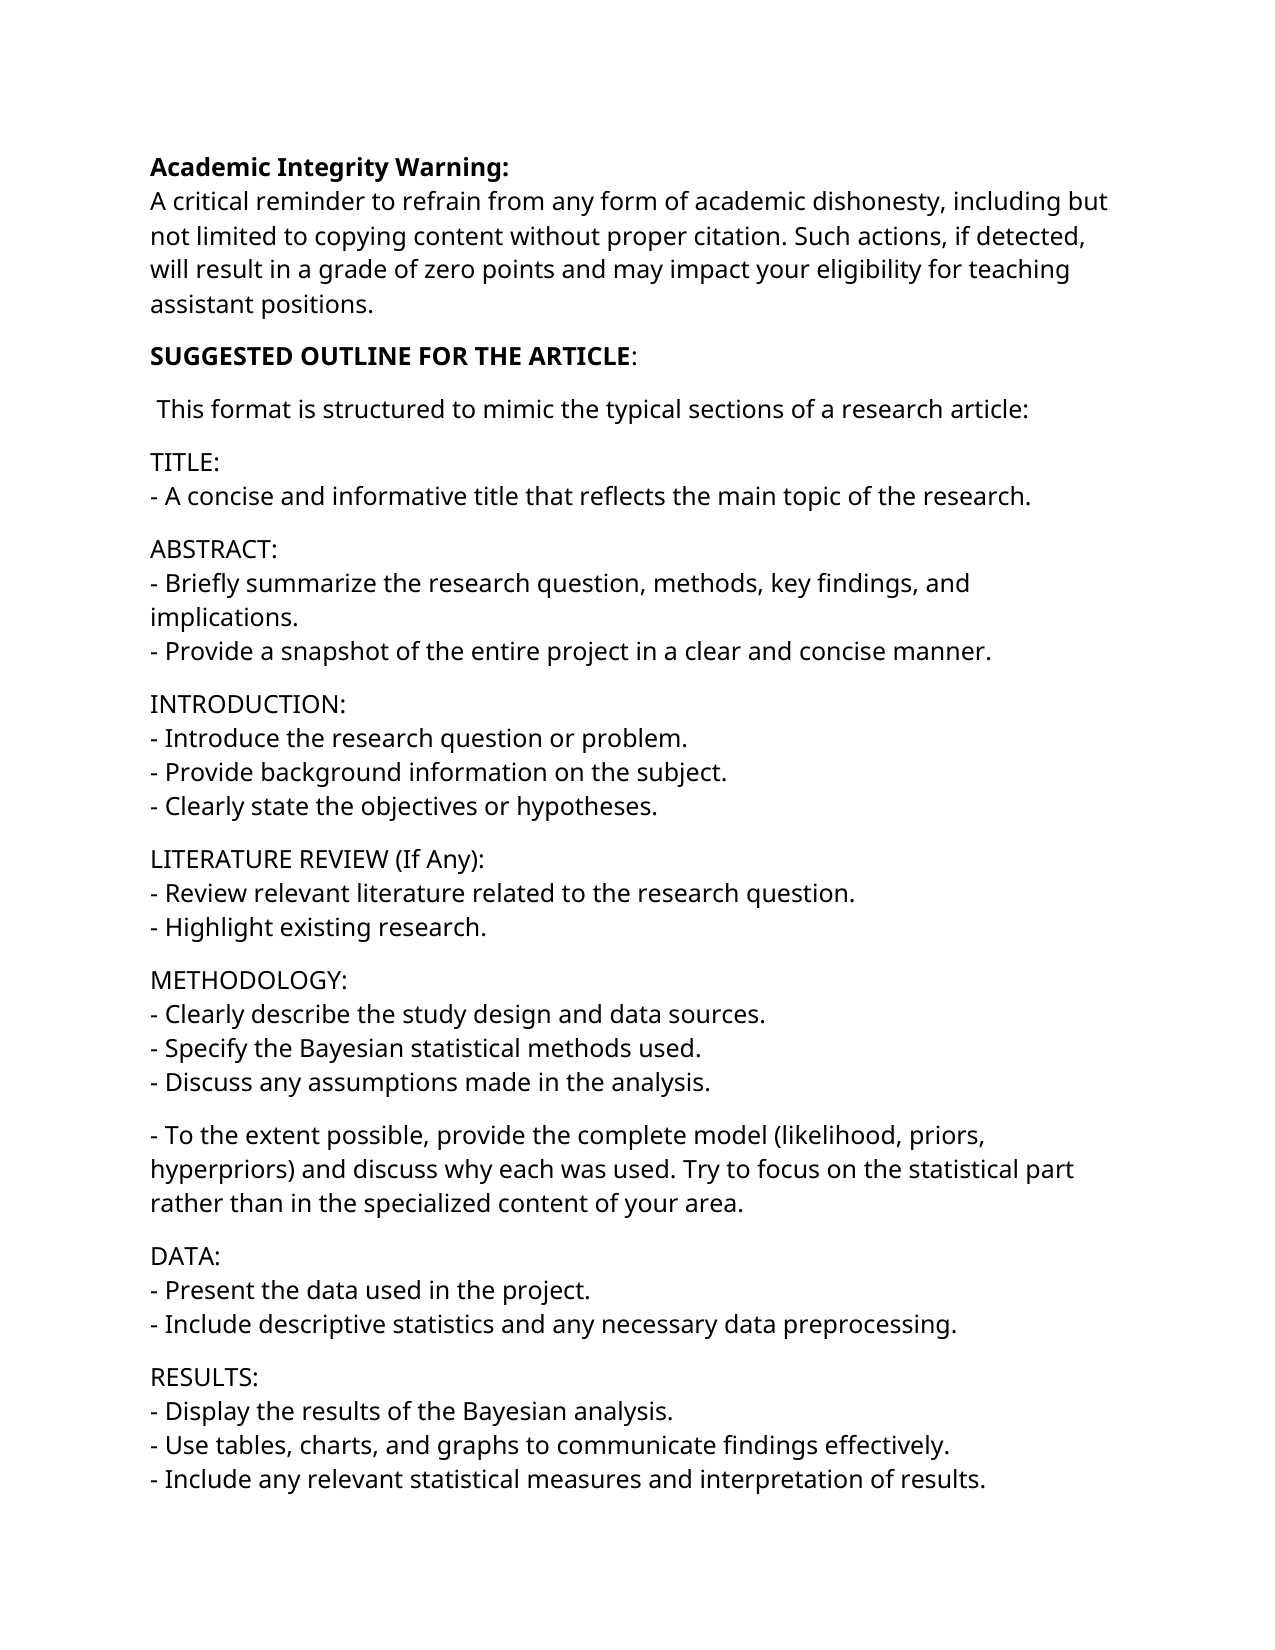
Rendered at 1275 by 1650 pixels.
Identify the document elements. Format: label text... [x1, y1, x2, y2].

text This format is structured to mimic the typical sections of a research article: [150, 392, 1125, 426]
text ABSTRACT: - Briefly summarize the research question, methods, key findings, and implications. - Provide a snapshot of the entire project in a clear and concise manner. [150, 532, 1125, 668]
text LITERATURE REVIEW (If Any): - Review relevant literature related to the research question. - Highlight existing research. [150, 842, 1125, 944]
text SUGGESTED OUTLINE FOR THE ARTICLE: [150, 339, 1125, 373]
text DATA: - Present the data used in the project. - Include descriptive statistics and any necessary data preprocessing. [150, 1238, 1125, 1341]
text Academic Integrity Warning: A critical reminder to refrain from any form of academic dishonesty, including but not limited to copying content without proper citation. Such actions, if detected, will result in a grade of zero points and may impact your eligibility for teaching assistant positions. [150, 150, 1125, 320]
text INTRODUCTION: - Introduce the research question or problem. - Provide background information on the subject. - Clearly state the objectives or hypotheses. [150, 687, 1125, 823]
text TITLE: - A concise and informative title that reflects the main topic of the research. [150, 445, 1125, 513]
text RESULTS: - Display the results of the Bayesian analysis. - Use tables, charts, and graphs to communicate findings effectively. - Include any relevant statistical measures and interpretation of results. [150, 1359, 1125, 1496]
text - To the extent possible, provide the complete model (likelihood, priors, hyperpriors) and discuss why each was used. Try to focus on the statistical part rather than in the specialized content of your area. [150, 1117, 1125, 1220]
text METHODOLOGY: - Clearly describe the study design and data sources. - Specify the Bayesian statistical methods used. - Discuss any assumptions made in the analysis. [150, 962, 1125, 1099]
